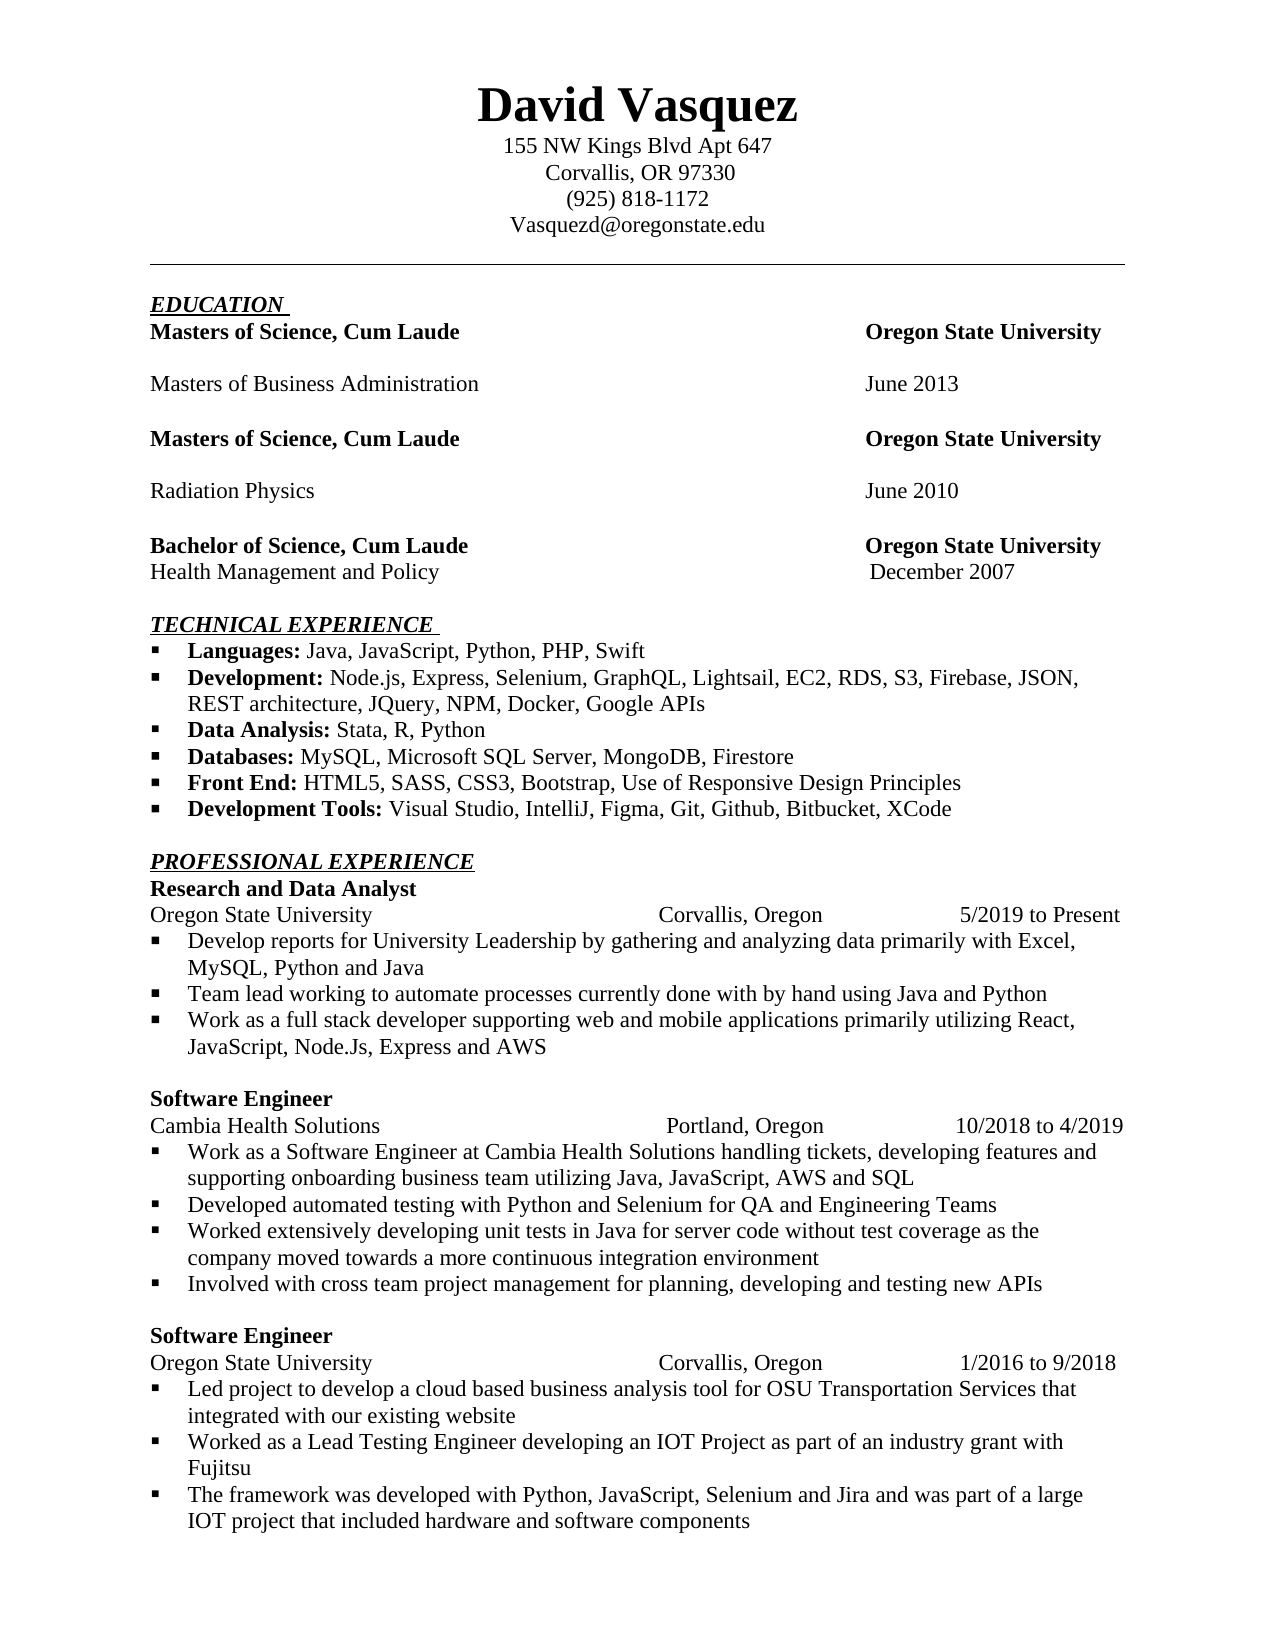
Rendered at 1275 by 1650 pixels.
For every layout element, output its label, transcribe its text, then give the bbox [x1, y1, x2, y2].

list Work as a full stack developer supporting web and mobile applications primarily utilizing React, JavaScript, Node.Js, Express and AWS [150, 1006, 1125, 1059]
text Bachelor of Science, Cum Laude Oregon State University [150, 532, 1125, 558]
text Oregon State University Corvallis, Oregon 5/2019 to Present [150, 901, 1125, 927]
text Masters of Science, Cum Laude Oregon State University [150, 425, 1125, 478]
text Research and Data Analyst [150, 874, 1125, 901]
text Vasquezd@oregonstate.edu [150, 212, 1125, 238]
list Worked extensively developing unit tests in Java for server code without test coverage as the company moved towards a more continuous integration environment [150, 1217, 1125, 1270]
text Software Engineer [150, 1323, 1125, 1349]
list Databases: MySQL, Microsoft SQL Server, MongoDB, Firestore [150, 743, 1125, 769]
list Developed automated testing with Python and Selenium for QA and Engineering Teams [150, 1191, 1125, 1217]
list The framework was developed with Python, JavaScript, Selenium and Jira and was part of a large IOT project that included hardware and software components [150, 1481, 1125, 1533]
text Software Engineer [150, 1085, 1125, 1112]
text Corvallis, OR 97330 [150, 159, 1125, 185]
text (925) 818-1172 [150, 185, 1125, 212]
list Front End: HTML5, SASS, CSS3, Bootstrap, Use of Responsive Design Principles [150, 769, 1125, 796]
list Development Tools: Visual Studio, IntelliJ, Figma, Git, Github, Bitbucket, XCode [150, 796, 1125, 822]
text Health Management and Policy December 2007 [150, 558, 1125, 585]
list Led project to develop a cloud based business analysis tool for OSU Transportation Services that integrated with our existing website [150, 1375, 1125, 1428]
text TECHNICAL EXPERIENCE [150, 611, 1125, 637]
list Involved with cross team project management for planning, developing and testing new APIs [150, 1270, 1125, 1296]
list Worked as a Lead Testing Engineer developing an IOT Project as part of an industry grant with Fujitsu [150, 1428, 1125, 1481]
text PROFESSIONAL EXPERIENCE [150, 848, 1125, 874]
list Development: Node.js, Express, Selenium, GraphQL, Lightsail, EC2, RDS, S3, Firebase, JSON, REST architecture, JQuery, NPM, Docker, Google APIs [150, 664, 1125, 716]
list Work as a Software Engineer at Cambia Health Solutions handling tickets, developing features and supporting onboarding business team utilizing Java, JavaScript, AWS and SQL [150, 1138, 1125, 1191]
text Masters of Business Administration June 2013 [150, 371, 1125, 397]
text Radiation Physics June 2010 [150, 478, 1125, 504]
text Cambia Health Solutions Portland, Oregon 10/2018 to 4/2019 [150, 1112, 1125, 1138]
text Masters of Science, Cum Laude Oregon State University [150, 318, 1125, 371]
text Oregon State University Corvallis, Oregon 1/2016 to 9/2018 [150, 1349, 1125, 1375]
list Team lead working to automate processes currently done with by hand using Java and Python [150, 980, 1125, 1006]
text EDUCATION [150, 291, 1125, 318]
list Develop reports for University Leadership by gathering and analyzing data primarily with Excel, MySQL, Python and Java [150, 927, 1125, 980]
list Languages: Java, JavaScript, Python, PHP, Swift [150, 637, 1125, 664]
text 155 NW Kings Blvd Apt 647 [150, 132, 1125, 159]
text David Vasquez [150, 75, 1125, 132]
list Data Analysis: Stata, R, Python [150, 716, 1125, 743]
